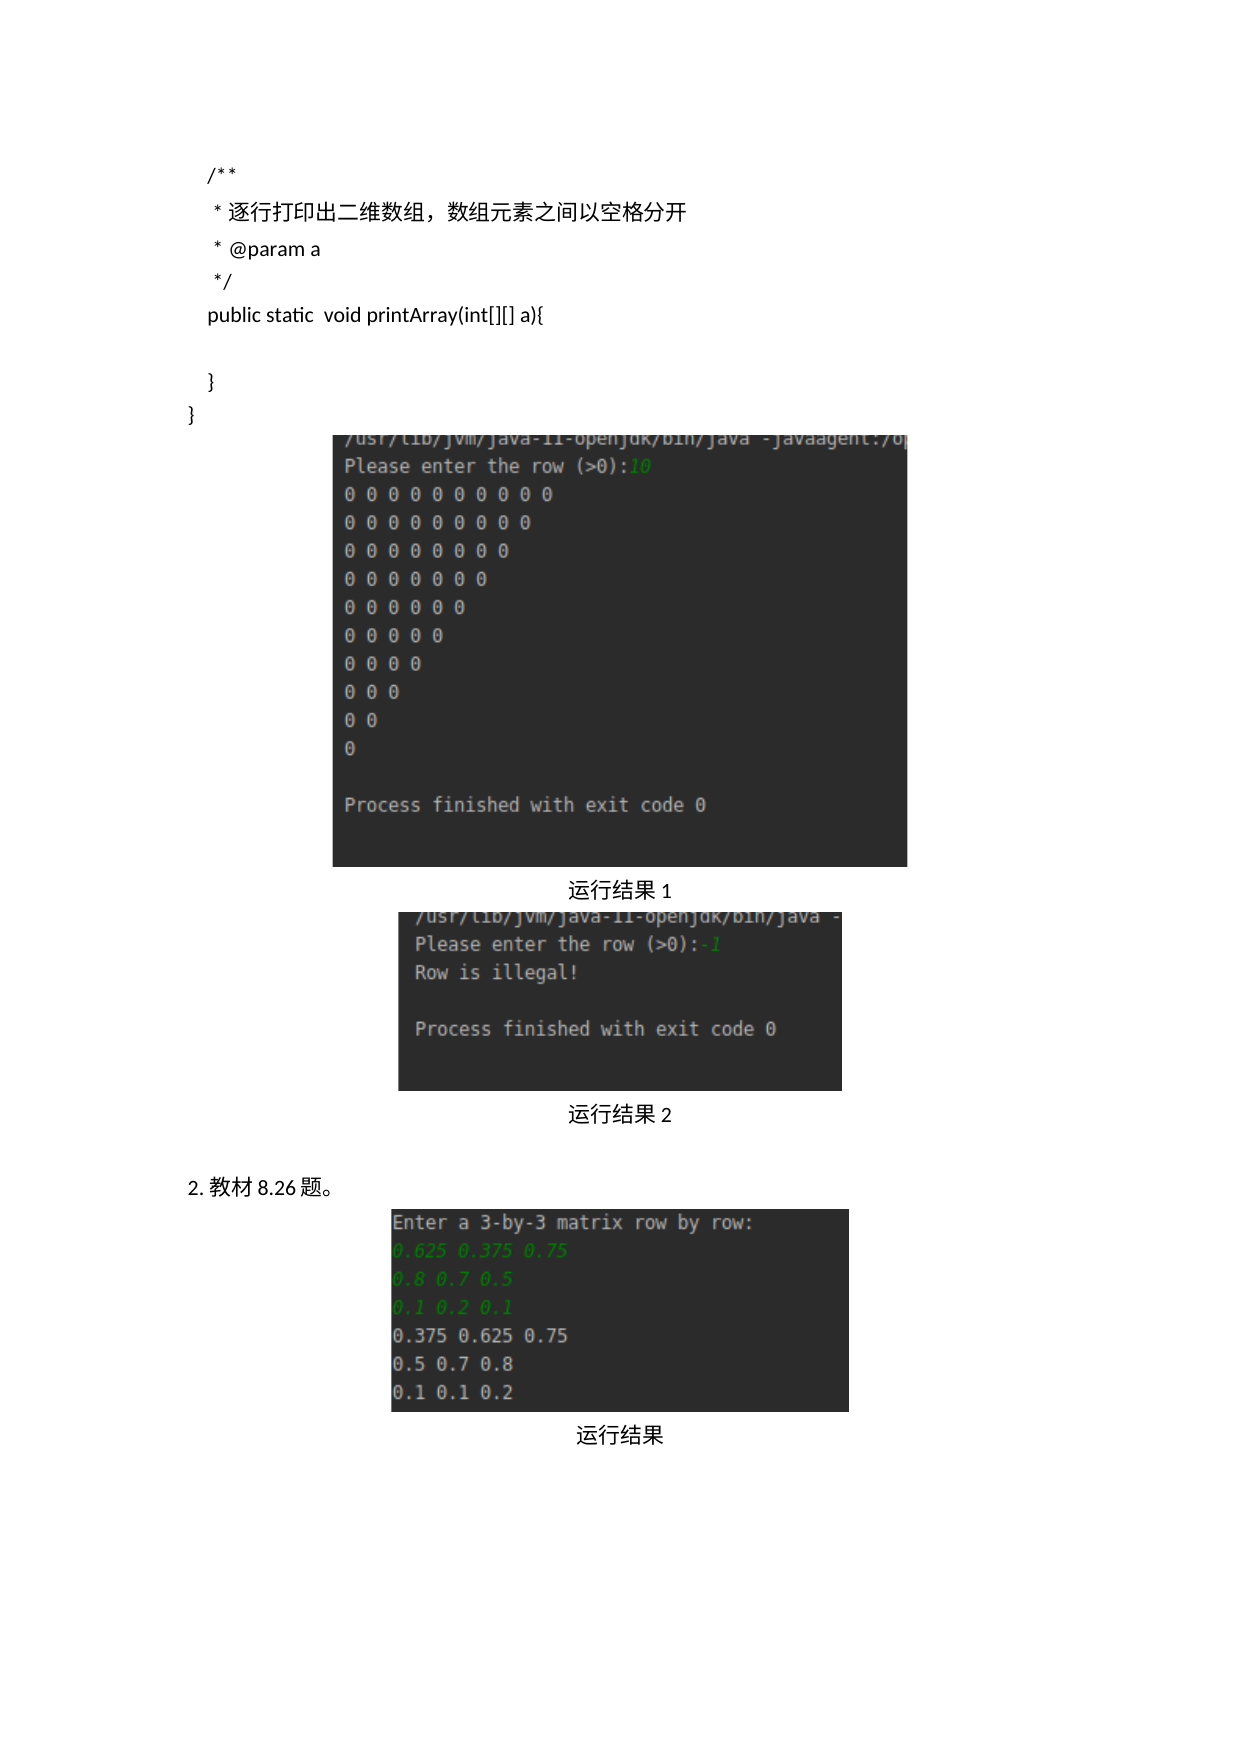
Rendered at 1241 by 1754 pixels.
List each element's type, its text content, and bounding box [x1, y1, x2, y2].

list * 逐行打印出二维数组，数组元素之间以空格分开 [187, 195, 1053, 227]
list 运行结果1 [187, 873, 1053, 904]
picture [398, 912, 842, 1091]
list public static void printArray(int[][] a){ [187, 302, 1053, 328]
list /** [187, 162, 1053, 189]
list */ [187, 268, 1053, 295]
list 运行结果 [187, 1418, 1053, 1449]
list } [187, 402, 1053, 428]
list * @param a [187, 235, 1053, 262]
list } [187, 368, 1053, 395]
list 2. 教材8.26题。 [187, 1170, 1053, 1202]
picture [391, 1209, 849, 1412]
picture [332, 435, 908, 867]
list 运行结果2 [187, 1097, 1053, 1129]
